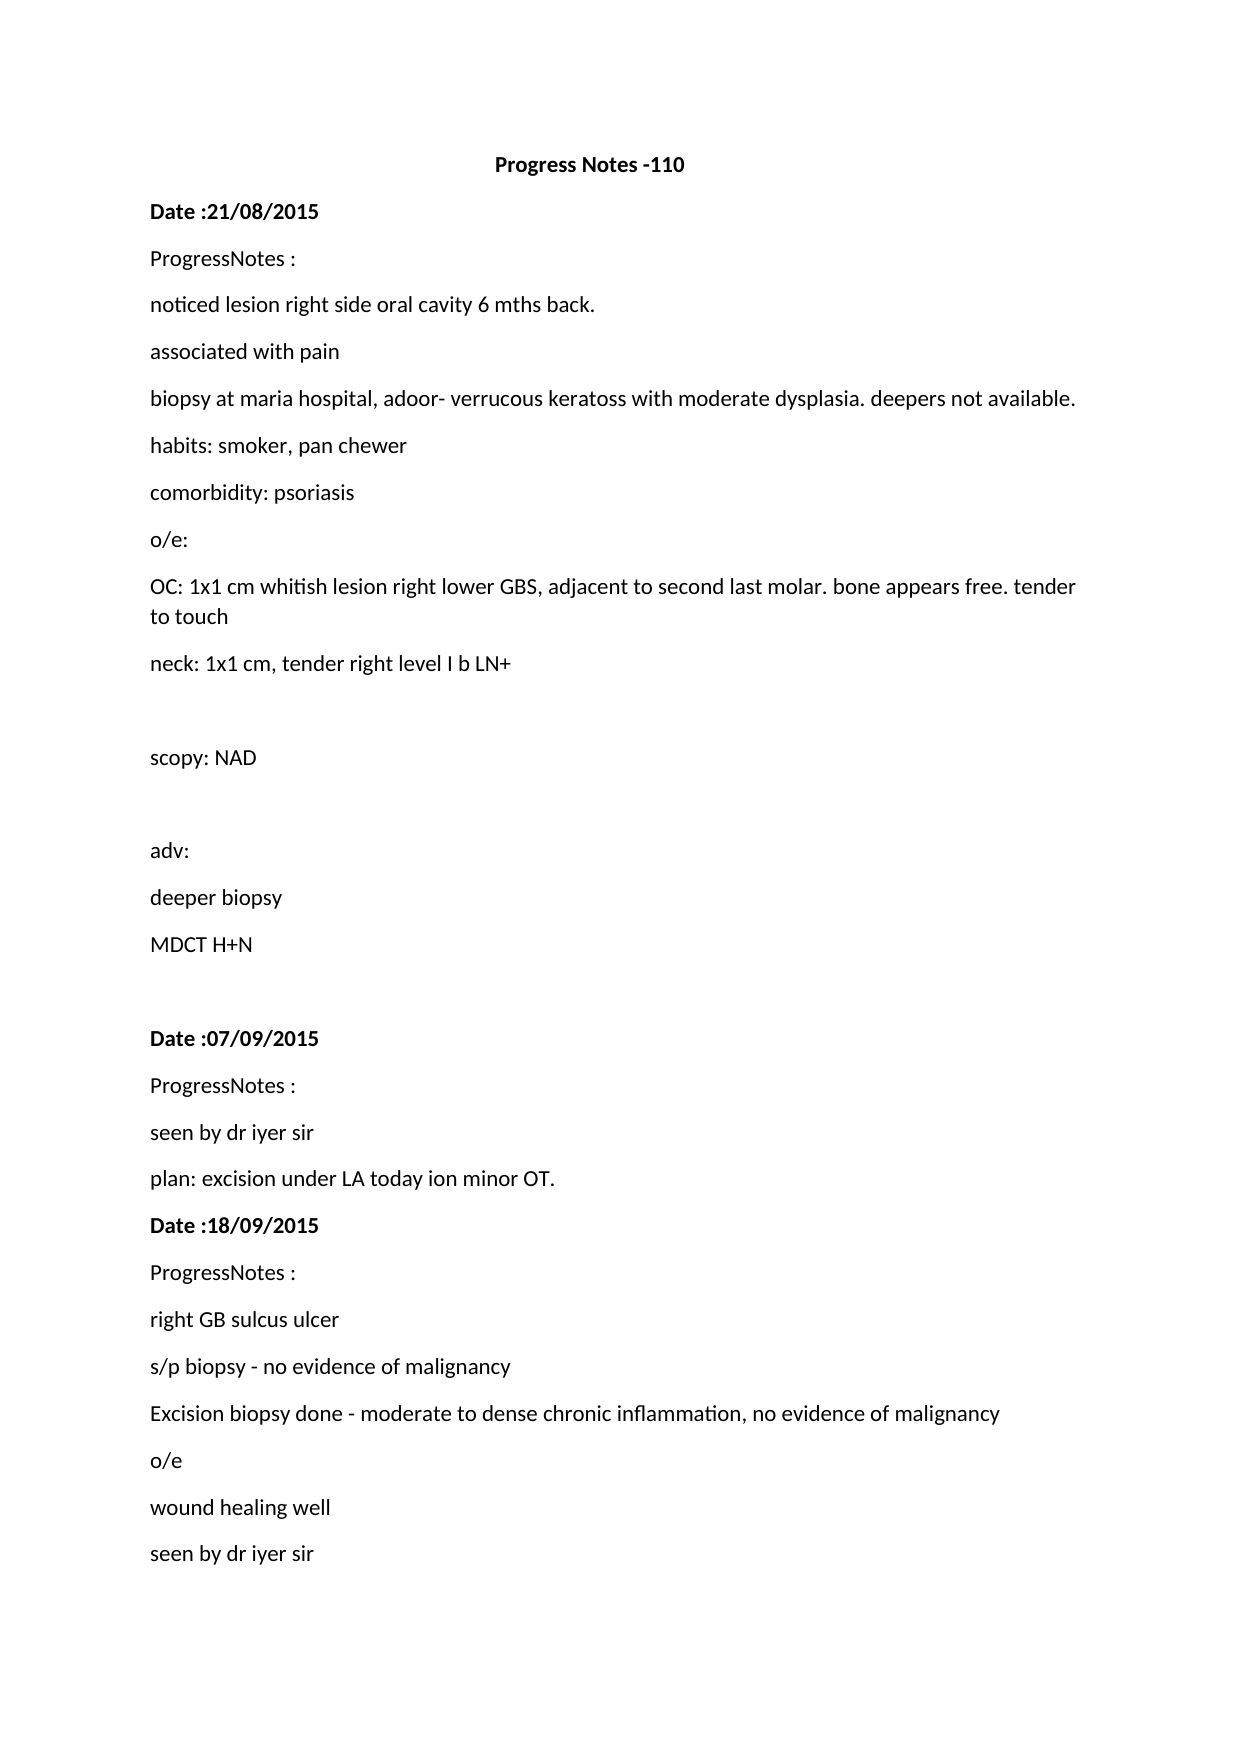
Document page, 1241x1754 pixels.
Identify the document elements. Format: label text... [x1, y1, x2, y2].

text seen by dr iyer sir [150, 1539, 1090, 1568]
text ProgressNotes : [150, 1258, 1090, 1286]
text Progress Notes -110 [150, 150, 1090, 178]
text habits: smoker, pan chewer [150, 431, 1090, 459]
text biopsy at maria hospital, adoor- verrucous keratoss with moderate dysplasia. deepers not available. [150, 384, 1090, 412]
text ProgressNotes : [150, 1071, 1090, 1099]
text adv: [150, 836, 1090, 864]
text scopy: NAD [150, 743, 1090, 771]
text ProgressNotes : [150, 244, 1090, 272]
text MDCT H+N [150, 930, 1090, 958]
text o/e [150, 1446, 1090, 1474]
text wound healing well [150, 1493, 1090, 1521]
text Date :21/08/2015 [150, 197, 1090, 225]
text neck: 1x1 cm, tender right level I b LN+ [150, 649, 1090, 677]
text Date :07/09/2015 [150, 1024, 1090, 1052]
text associated with pain [150, 337, 1090, 366]
text Excision biopsy done - moderate to dense chronic inflammation, no evidence of malignancy [150, 1399, 1090, 1427]
text seen by dr iyer sir [150, 1118, 1090, 1146]
text noticed lesion right side oral cavity 6 mths back. [150, 291, 1090, 319]
text OC: 1x1 cm whitish lesion right lower GBS, adjacent to second last molar. bone appears free. tender to touch [150, 572, 1090, 630]
text plan: excision under LA today ion minor OT. [150, 1164, 1090, 1193]
text comorbidity: psoriasis [150, 478, 1090, 506]
text o/e: [150, 525, 1090, 553]
text Date :18/09/2015 [150, 1211, 1090, 1239]
text right GB sulcus ulcer [150, 1305, 1090, 1333]
text deeper biopsy [150, 883, 1090, 911]
text s/p biopsy - no evidence of malignancy [150, 1352, 1090, 1380]
